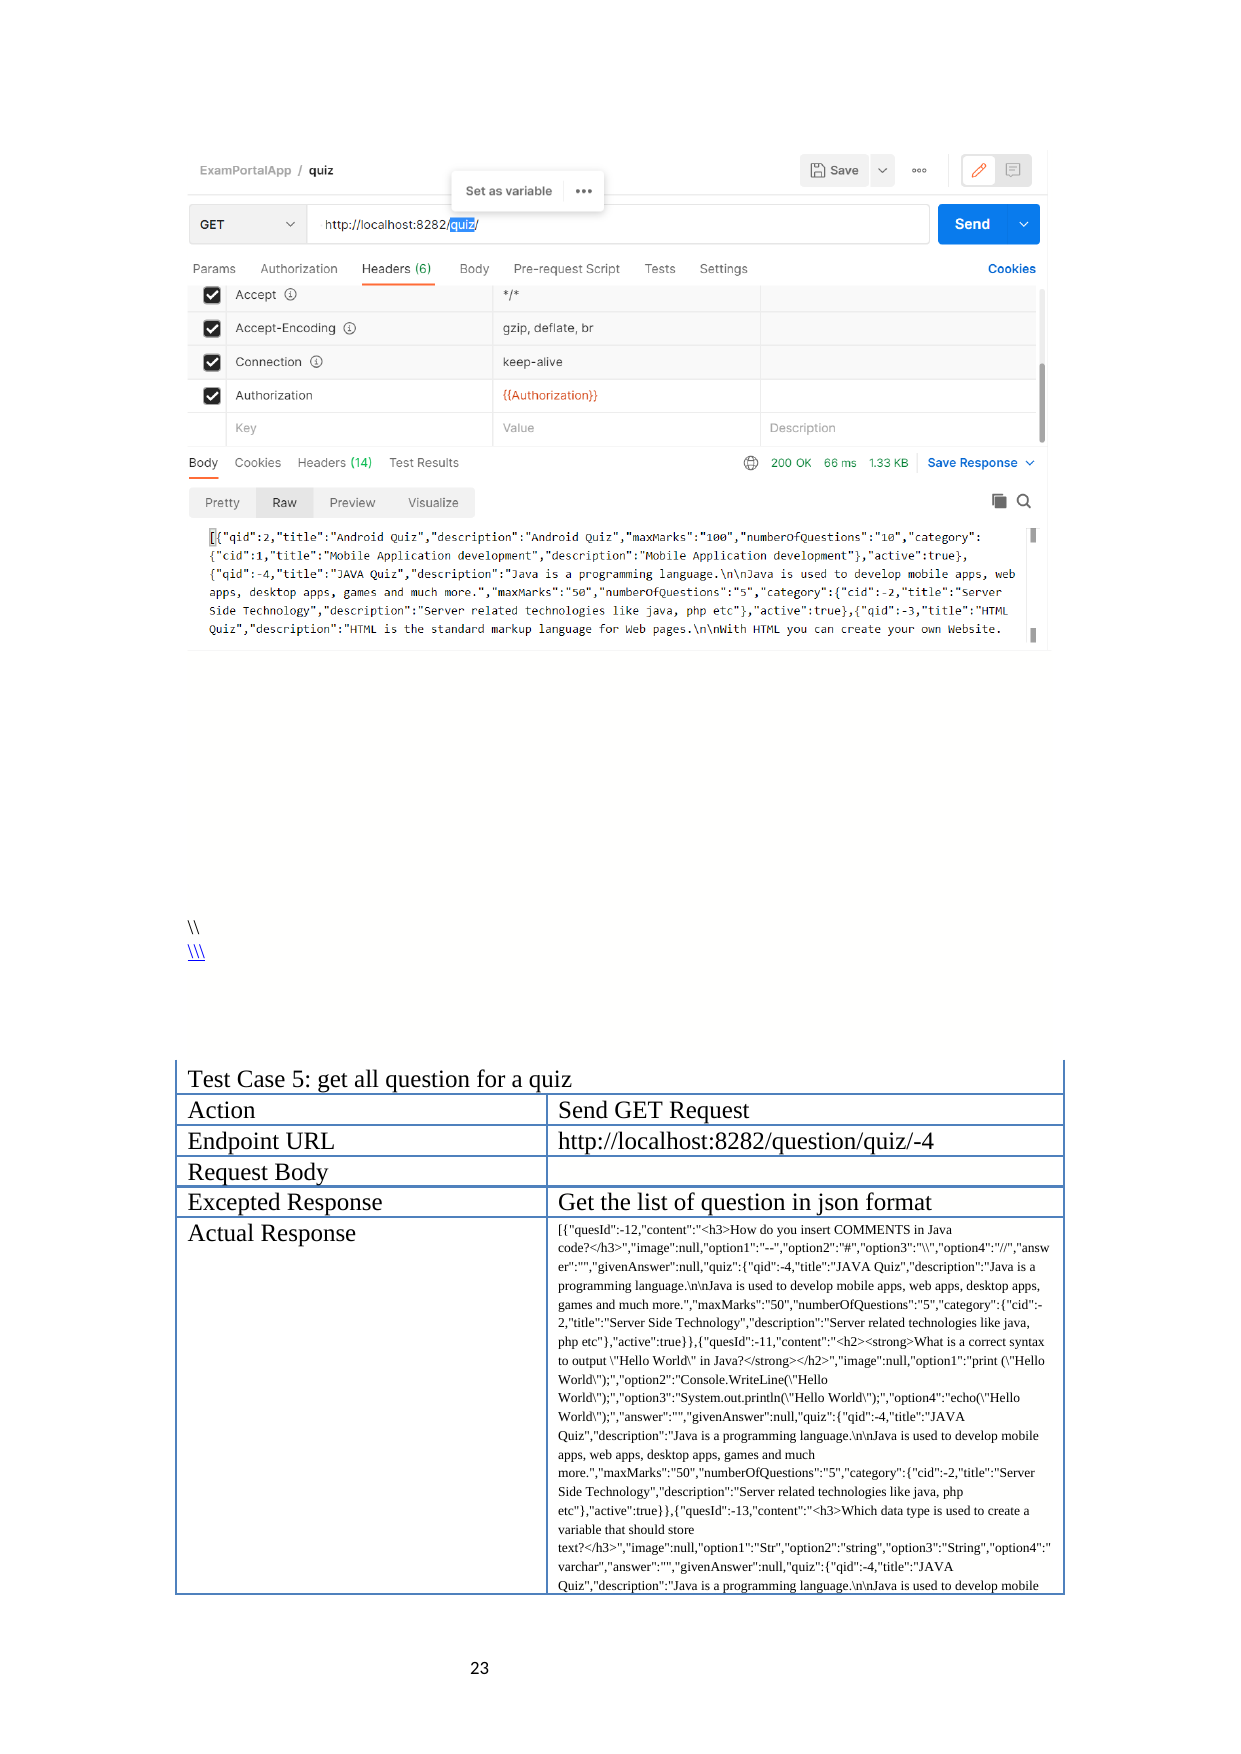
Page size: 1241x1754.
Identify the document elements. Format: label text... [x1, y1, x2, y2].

text \\\ [187, 939, 1053, 963]
table_cell [548, 1157, 558, 1185]
table_cell Request Body [177, 1157, 546, 1185]
text \\ [187, 915, 1053, 939]
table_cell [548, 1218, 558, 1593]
table_cell [1053, 1157, 1063, 1185]
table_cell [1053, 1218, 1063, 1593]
table_cell Action [177, 1095, 546, 1124]
table_cell http://localhost:8282/question/quiz/-4 [548, 1126, 1063, 1154]
table_cell Send GET Request [548, 1095, 1063, 1124]
table_cell Endpoint URL [177, 1126, 546, 1154]
table_cell Actual Response [177, 1218, 546, 1593]
picture [187, 150, 1052, 651]
table_cell Excepted Response [177, 1188, 546, 1216]
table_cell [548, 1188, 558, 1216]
table_header Test Case 5: get all question for a quiz [177, 1064, 1063, 1093]
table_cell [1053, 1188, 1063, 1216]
